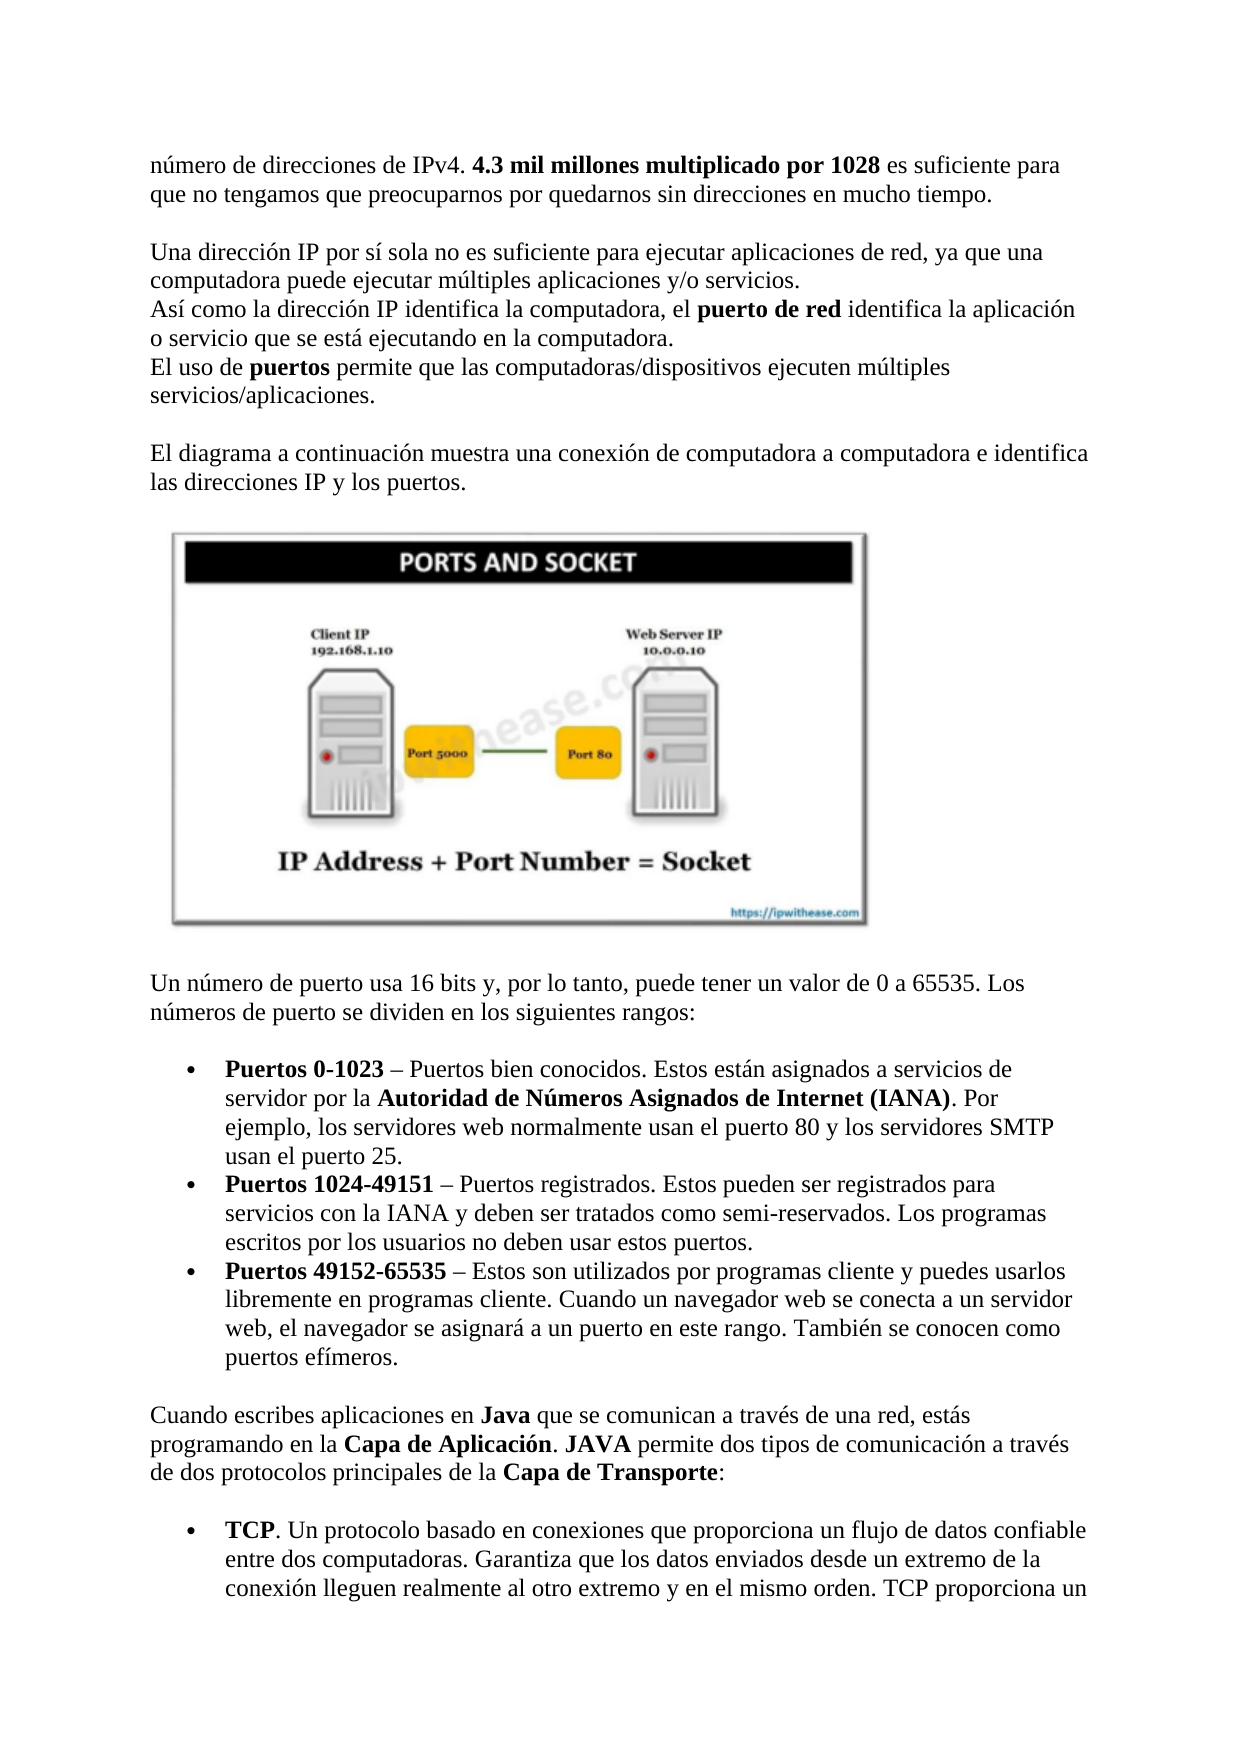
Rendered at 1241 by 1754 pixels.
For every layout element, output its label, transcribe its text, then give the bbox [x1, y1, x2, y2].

text Cuando escribes aplicaciones en Java que se comunican a través de una red, estás programando en la Capa de Aplicación. JAVA permite dos tipos de comunicación a través de dos protocolos principales de la Capa de Transporte: [150, 1400, 1090, 1486]
text El diagrama a continuación muestra una conexión de computadora a computadora e identifica las direcciones IP y los puertos. [150, 438, 1090, 496]
picture [150, 525, 887, 935]
text Un número de puerto usa 16 bits y, por lo tanto, puede tener un valor de 0 a 65535. Los números de puerto se dividen en los siguientes rangos: [150, 968, 1090, 1025]
list Puertos 1024-49151 – Puertos registrados. Estos pueden ser registrados para servicios con la IANA y deben ser tratados como semi-reservados. Los programas escritos por los usuarios no deben usar estos puertos. [187, 1169, 1090, 1256]
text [150, 150, 1090, 207]
list Puertos 49152-65535 – Estos son utilizados por programas cliente y puedes usarlos libremente en programas cliente. Cuando un navegador web se conecta a un servidor web, el navegador se asignará a un puerto en este rango. También se conocen como puertos efímeros. [187, 1256, 1090, 1371]
list Puertos 0-1023 – Puertos bien conocidos. Estos están asignados a servicios de servidor por la Autoridad de Números Asignados de Internet (IANA). Por ejemplo, los servidores web normalmente usan el puerto 80 y los servidores SMTP usan el puerto 25. [187, 1054, 1090, 1169]
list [187, 1515, 1090, 1602]
text Una dirección IP por sí sola no es suficiente para ejecutar aplicaciones de red, ya que una computadora puede ejecutar múltiples aplicaciones y/o servicios. Así como la dirección IP identifica la computadora, el puerto de red identifica la aplicación o servicio que se está ejecutando en la computadora. El uso de puertos permite que las computadoras/dispositivos ejecuten múltiples servicios/aplicaciones. [150, 237, 1090, 409]
